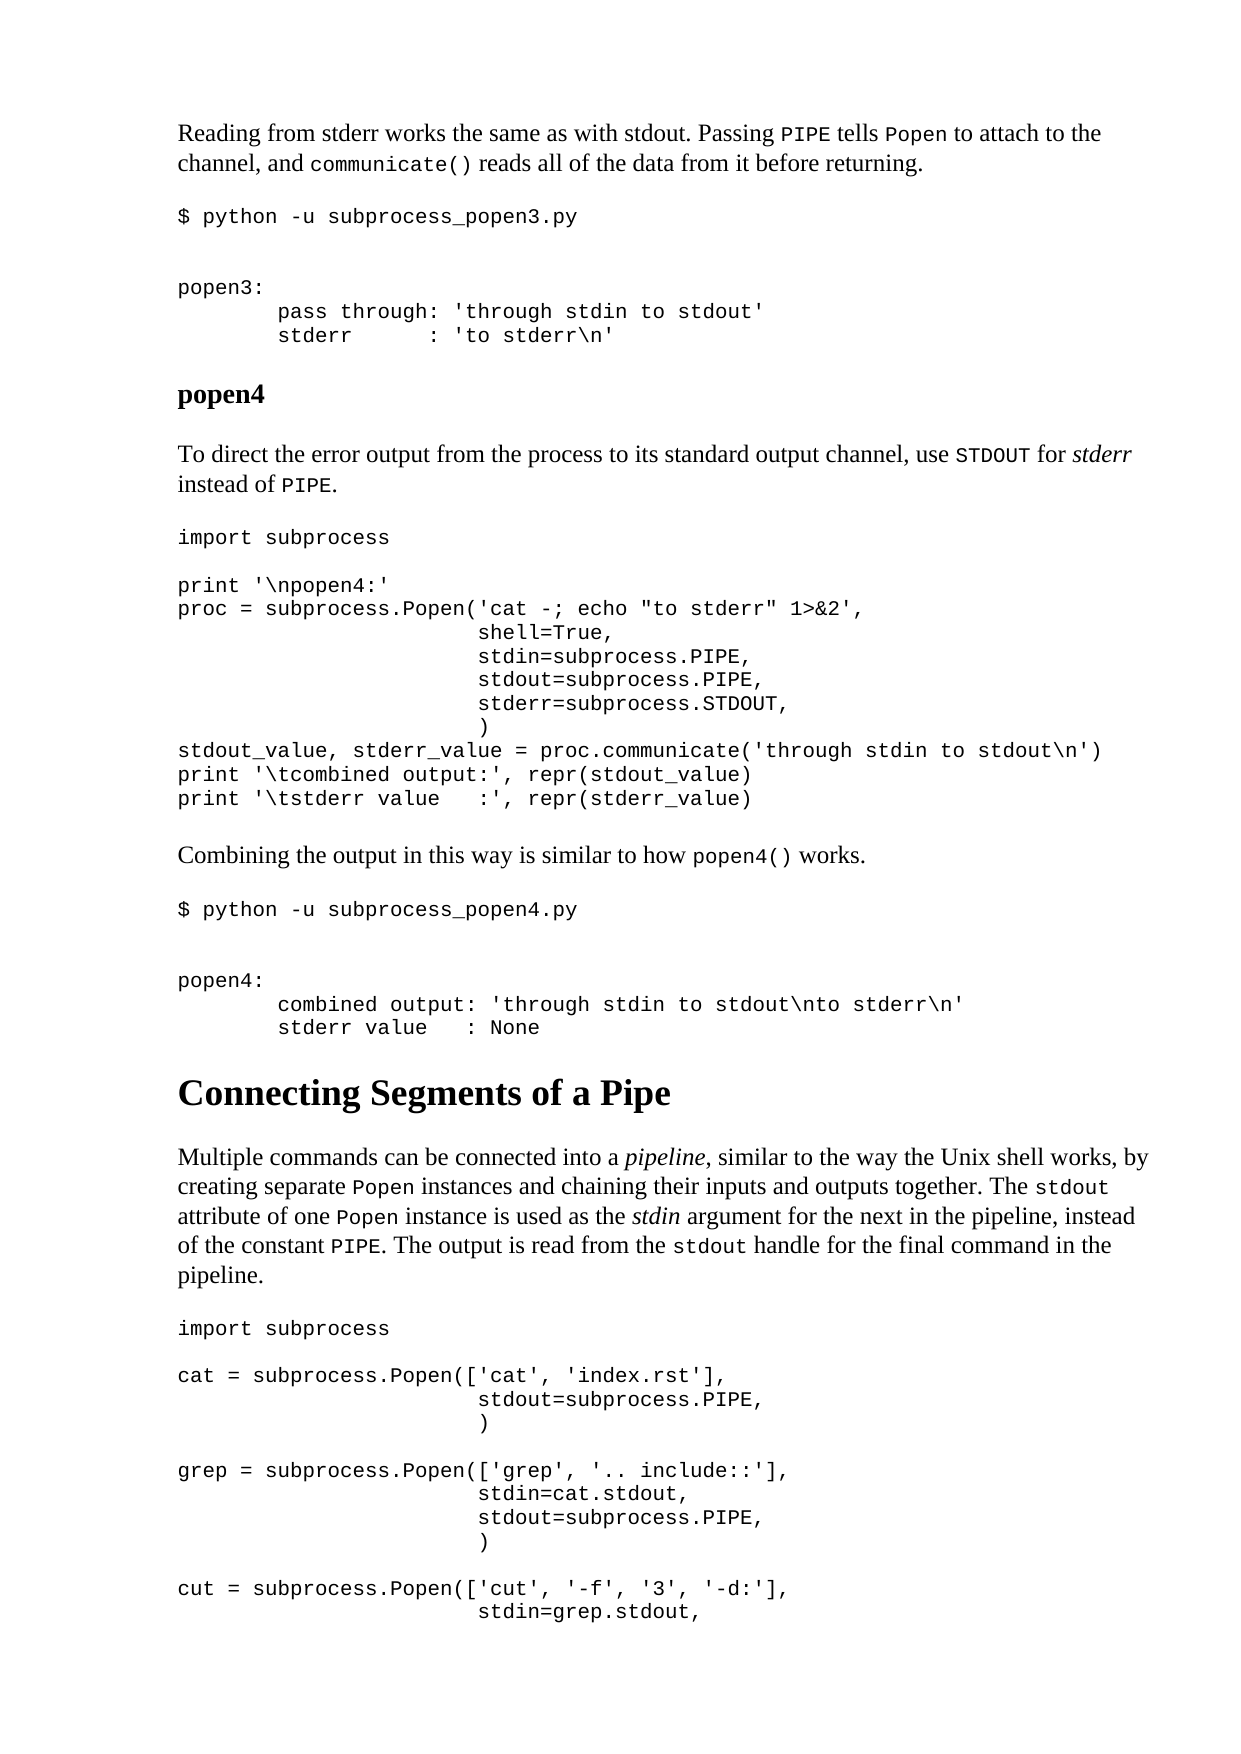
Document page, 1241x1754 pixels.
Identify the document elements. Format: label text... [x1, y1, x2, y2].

text grep = subprocess.Popen(['grep', '.. include::'], [177, 1460, 1152, 1483]
text Reading from stderr works the same as with stdout. Passing PIPE tells Popen to attach to the channel, and communicate() reads all of the data from it before returning. [177, 118, 1152, 177]
text print '\npopen4:' [177, 575, 1152, 598]
text stdout_value, stderr_value = proc.communicate('through stdin to stdout\n') [177, 740, 1152, 764]
text shell=True, [177, 622, 1152, 646]
text print '\tcombined output:', repr(stdout_value) [177, 764, 1152, 787]
text ) [177, 1531, 1152, 1554]
text combined output: 'through stdin to stdout\nto stderr\n' [177, 994, 1152, 1017]
text ) [177, 717, 1152, 740]
text stdin=grep.stdout, [177, 1602, 1152, 1625]
text cut = subprocess.Popen(['cut', '-f', '3', '-d:'], [177, 1578, 1152, 1602]
text Connecting Segments of a Pipe [177, 1070, 1152, 1113]
text stdout=subprocess.PIPE, [177, 669, 1152, 693]
text cat = subprocess.Popen(['cat', 'index.rst'], [177, 1365, 1152, 1389]
text popen3: [177, 277, 1152, 301]
text Multiple commands can be connected into a pipeline, similar to the way the Unix shell works, by creating separate Popen instances and chaining their inputs and outputs together. The stdout attribute of one Popen instance is used as the stdin argument for the next in the pipeline, instead of the constant PIPE. The output is read from the stdout handle for the final command in the pipeline. [177, 1142, 1152, 1289]
text stderr value : None [177, 1017, 1152, 1041]
text stdin=subprocess.PIPE, [177, 646, 1152, 669]
text popen4 [177, 377, 1152, 410]
text proc = subprocess.Popen('cat -; echo "to stderr" 1>&2', [177, 598, 1152, 622]
text import subprocess [177, 1318, 1152, 1341]
text popen4: [177, 970, 1152, 994]
text stderr=subprocess.STDOUT, [177, 693, 1152, 717]
text stdout=subprocess.PIPE, [177, 1389, 1152, 1412]
text stdout=subprocess.PIPE, [177, 1507, 1152, 1531]
text $ python -u subprocess_popen3.py [177, 206, 1152, 230]
text ) [177, 1412, 1152, 1436]
text stdin=cat.stdout, [177, 1483, 1152, 1507]
text pass through: 'through stdin to stdout' [177, 301, 1152, 325]
text stderr : 'to stderr\n' [177, 325, 1152, 348]
text import subprocess [177, 527, 1152, 551]
text Combining the output in this way is similar to how popen4() works. [177, 840, 1152, 870]
text $ python -u subprocess_popen4.py [177, 899, 1152, 923]
text print '\tstderr value :', repr(stderr_value) [177, 787, 1152, 811]
text To direct the error output from the process to its standard output channel, use STDOUT for stderr instead of PIPE. [177, 439, 1152, 498]
